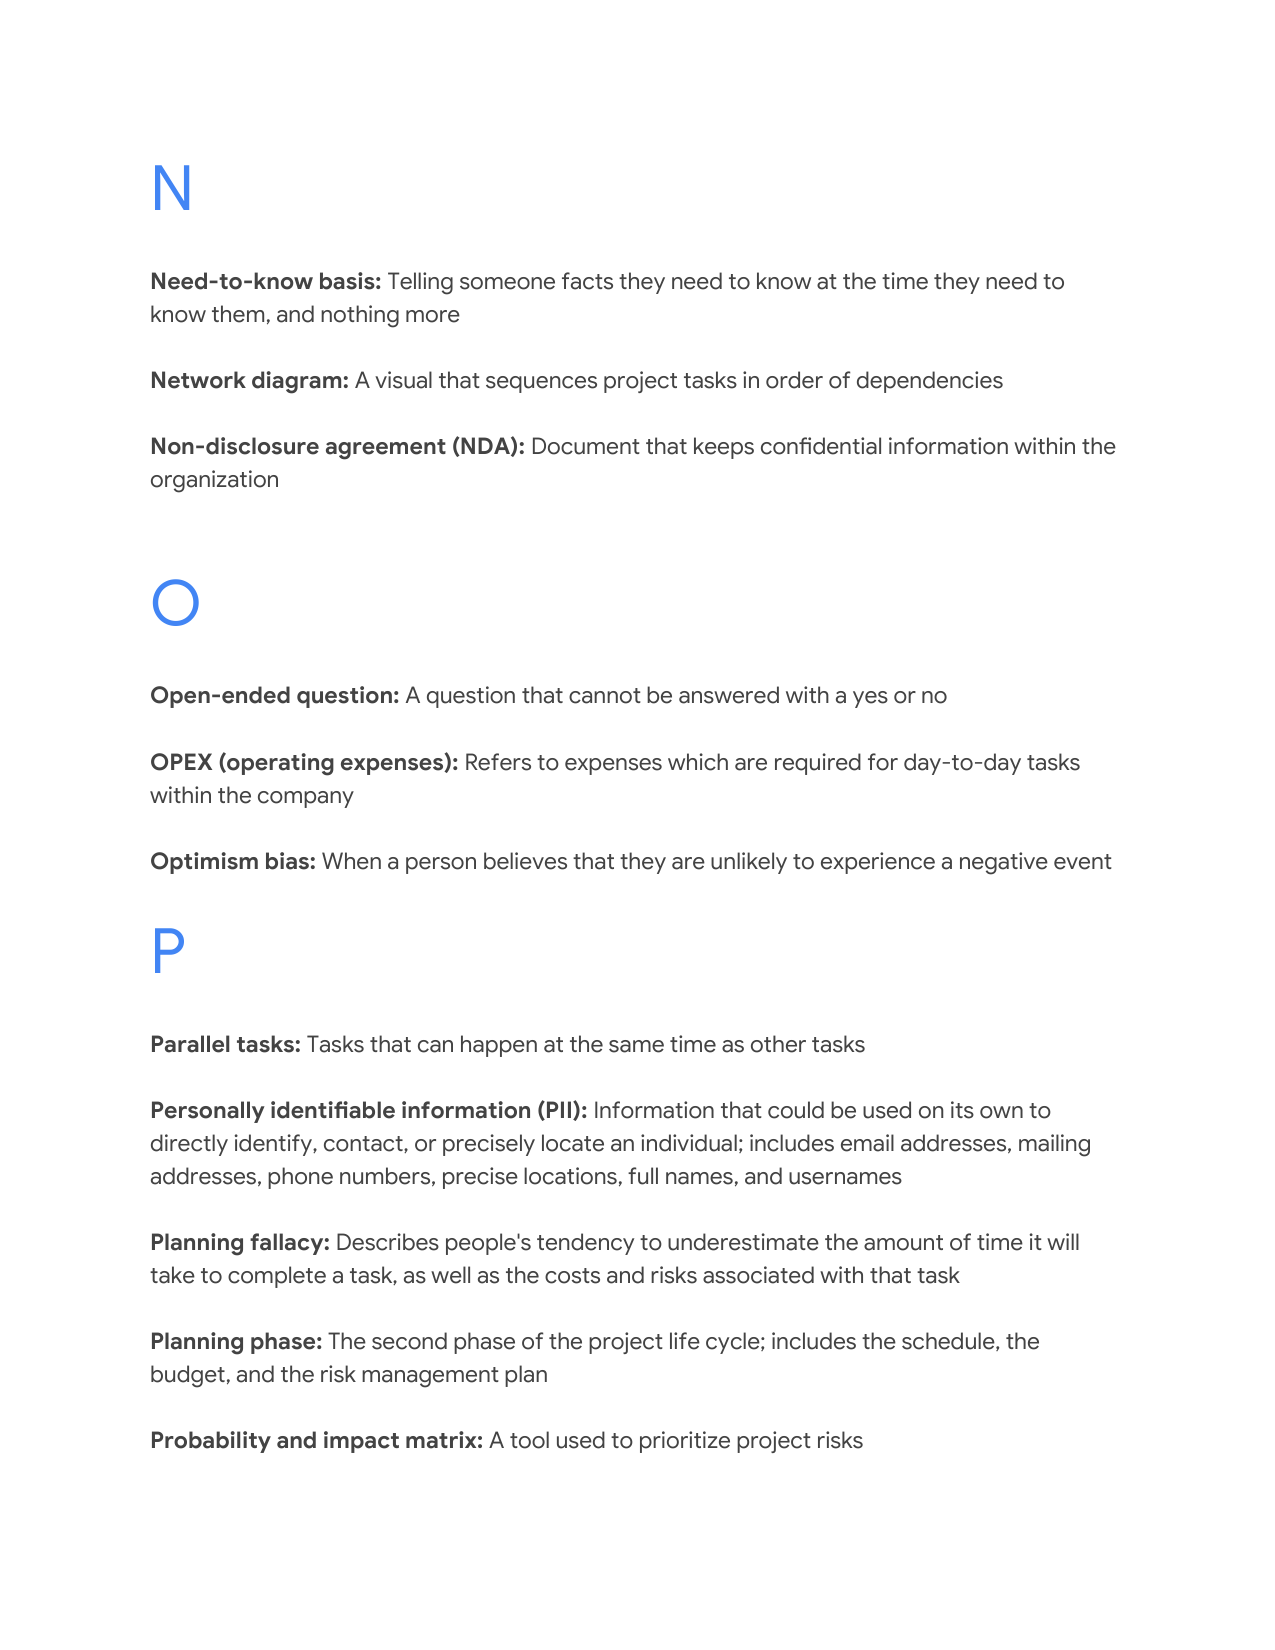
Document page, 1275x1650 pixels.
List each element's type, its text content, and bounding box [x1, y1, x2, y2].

text Planning fallacy: Describes people's tendency to underestimate the amount of time it will take to complete a task, as well as the costs and risks associated with that task [150, 1228, 1125, 1290]
text N [150, 150, 1125, 228]
text OPEX (operating expenses): Refers to expenses which are required for day-to-day tasks within the company [150, 748, 1125, 809]
text Non-disclosure agreement (NDA): Document that keeps confidential information within the organization [150, 432, 1125, 494]
text Parallel tasks: Tasks that can happen at the same time as other tasks [150, 1030, 1125, 1059]
text Network diagram: A visual that sequences project tasks in order of dependencies [150, 366, 1125, 395]
text P [150, 913, 1125, 991]
text Personally identifiable information (PII): Information that could be used on its own to directly identify, contact, or precisely locate an individual; includes email addresses, mailing addresses, phone numbers, precise locations, full names, and usernames [150, 1096, 1125, 1191]
text Need-to-know basis: Telling someone facts they need to know at the time they need to know them, and nothing more [150, 267, 1125, 329]
text Probability and impact matrix: A tool used to prioritize project risks [150, 1426, 1125, 1455]
text Planning phase: The second phase of the project life cycle; includes the schedule, the budget, and the risk management plan [150, 1327, 1125, 1389]
text Optimism bias: When a person believes that they are unlikely to experience a negative event [150, 847, 1125, 876]
text Open-ended question: A question that cannot be answered with a yes or no [150, 682, 1125, 711]
text O [150, 564, 1125, 643]
